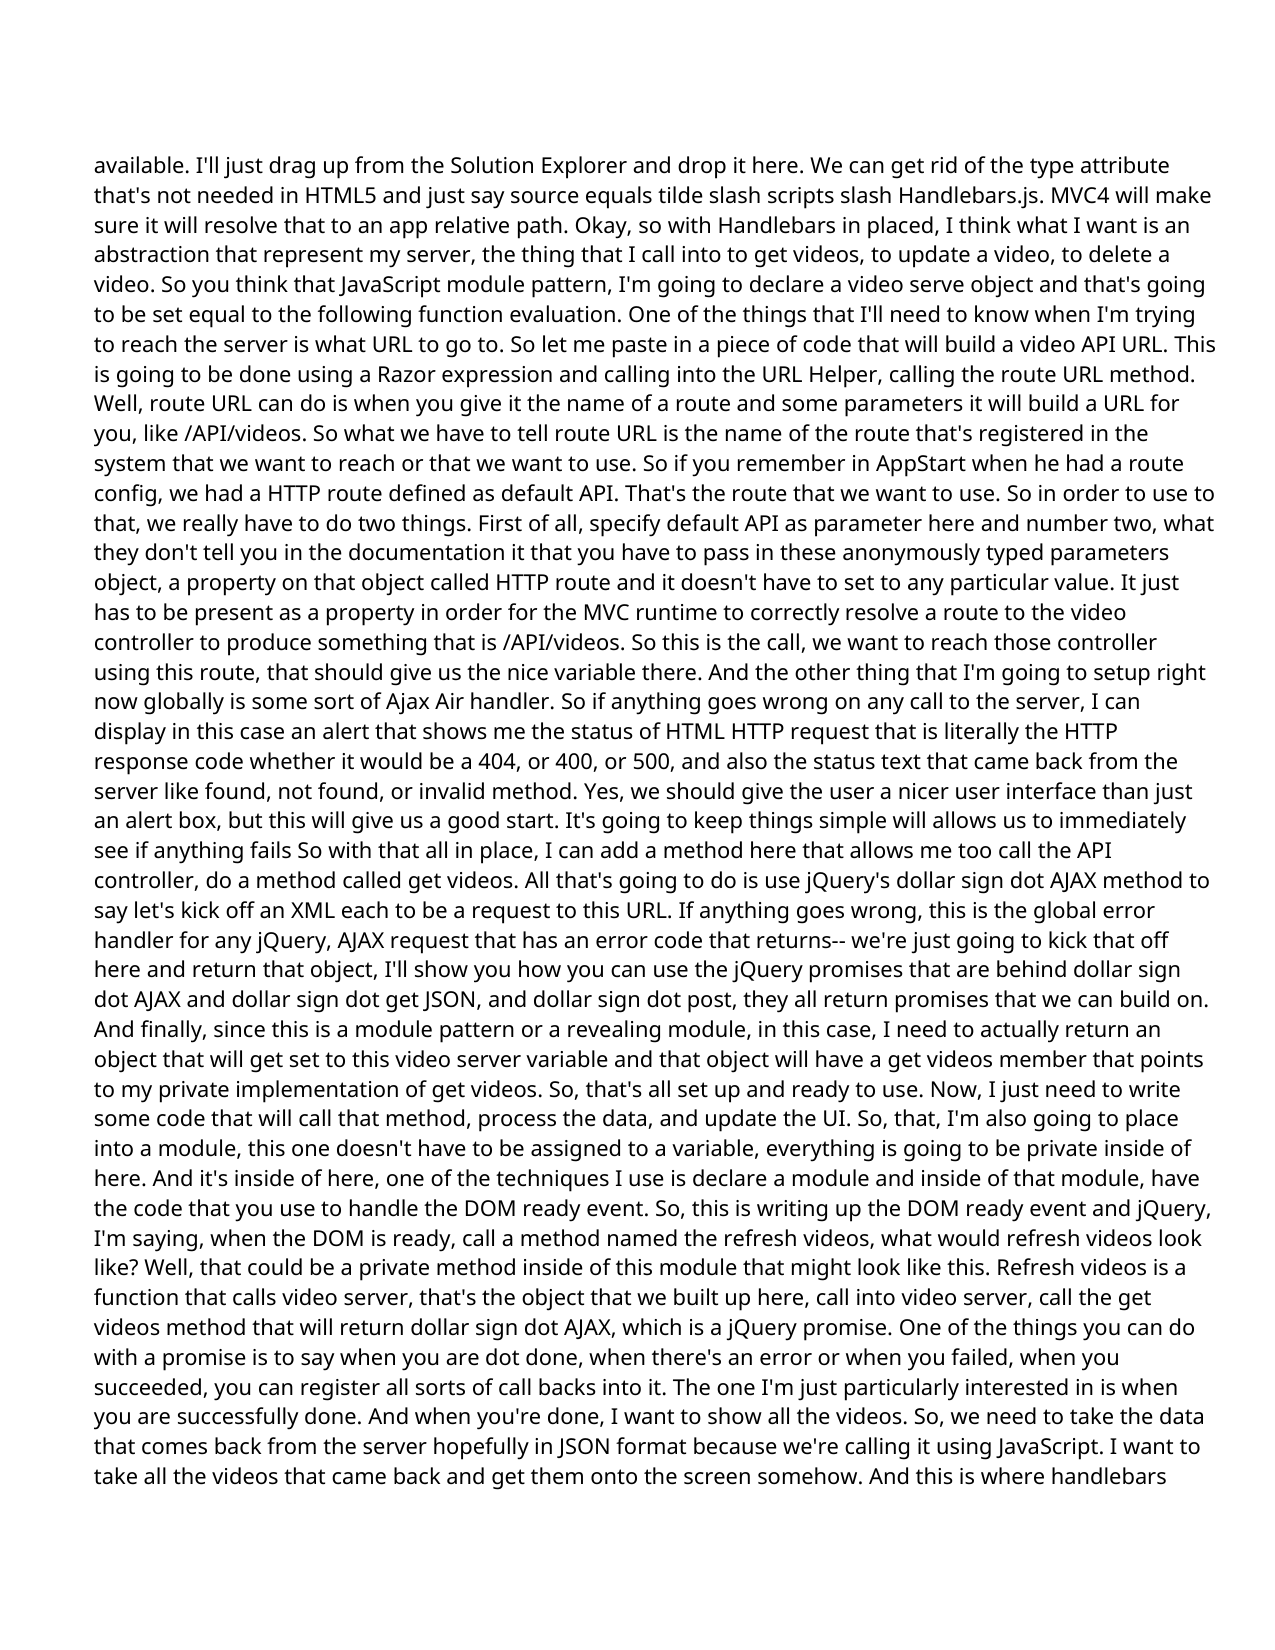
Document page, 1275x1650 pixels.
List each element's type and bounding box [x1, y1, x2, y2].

text [94, 150, 1219, 1491]
